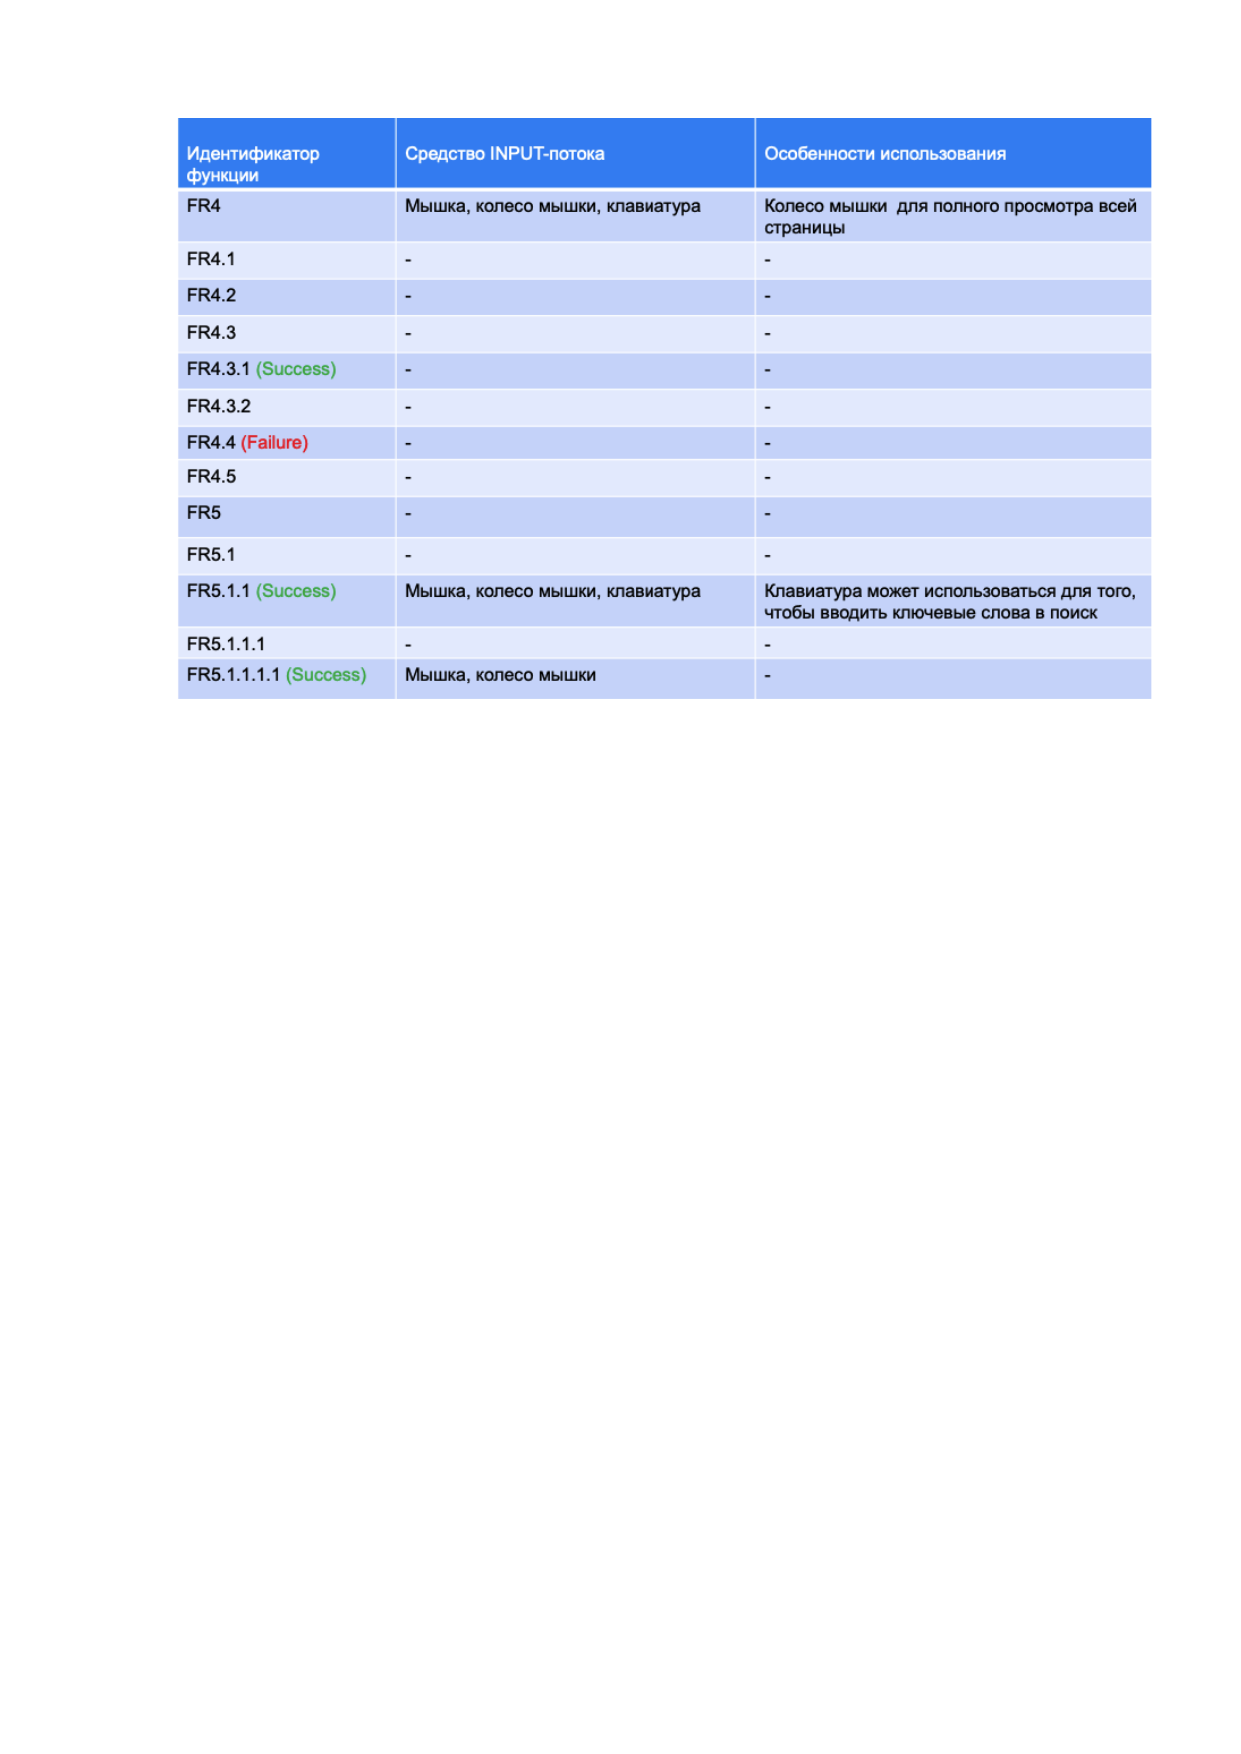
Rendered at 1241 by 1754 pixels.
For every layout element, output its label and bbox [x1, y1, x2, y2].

picture [177, 118, 1152, 699]
